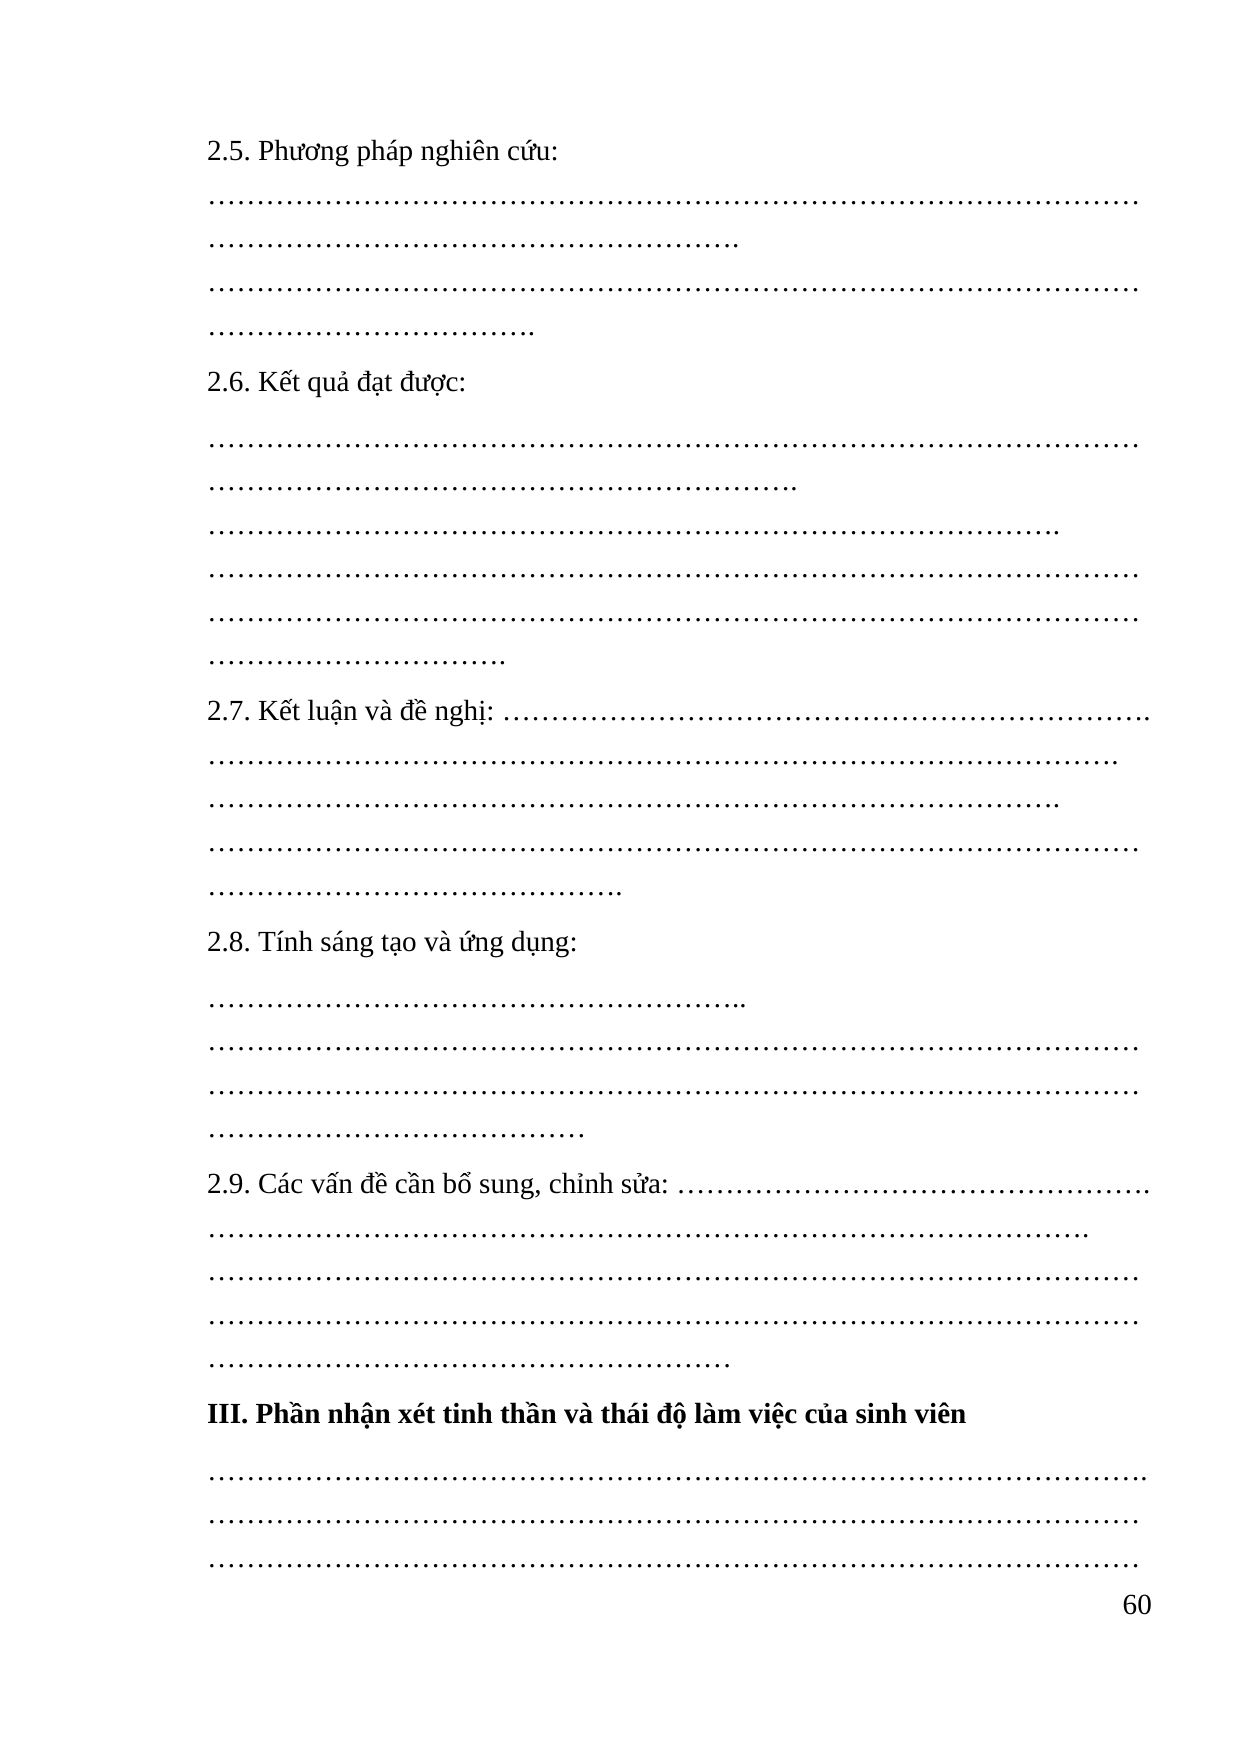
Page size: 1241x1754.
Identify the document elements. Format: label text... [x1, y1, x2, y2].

text 2.6. Kết quả đạt được: [207, 364, 1152, 397]
text 2.5. Phương pháp nghiên cứu: …………………………………………………………………………………………………………………………………….…………………………………………………………………………………………………………………. [207, 133, 1152, 341]
text ………………………………………………..…………………………………………………………………………………………………………………………………………………………………………………………………………… [207, 980, 1152, 1144]
text ………………………………………………………………………………………………………………………………………….…………………………………………………………………………….……………………………………………………………………………………………………………………………………………………………………………………………………. [207, 420, 1152, 671]
text III. Phần nhận xét tinh thần và thái độ làm việc của sinh viên [207, 1397, 1152, 1430]
text …………………………………………………………………………………….………………………………………………………………………………………………………………………………………………………………………… [207, 1453, 1152, 1573]
text 2.8. Tính sáng tạo và ứng dụng: [207, 924, 1152, 957]
text 2.7. Kết luận và đề nghị: ………………………………………………………….………………………………………………………………………………….…………………………………………………………………………….…………………………………………………………………………………………………………………………. [207, 693, 1152, 901]
text 2.9. Các vấn đề cần bổ sung, chỉnh sửa: ………………………………………….……………………………………………………………………………….………………………………………………………………………………………………………………………………………………………………………………………………………………………… [207, 1166, 1152, 1374]
